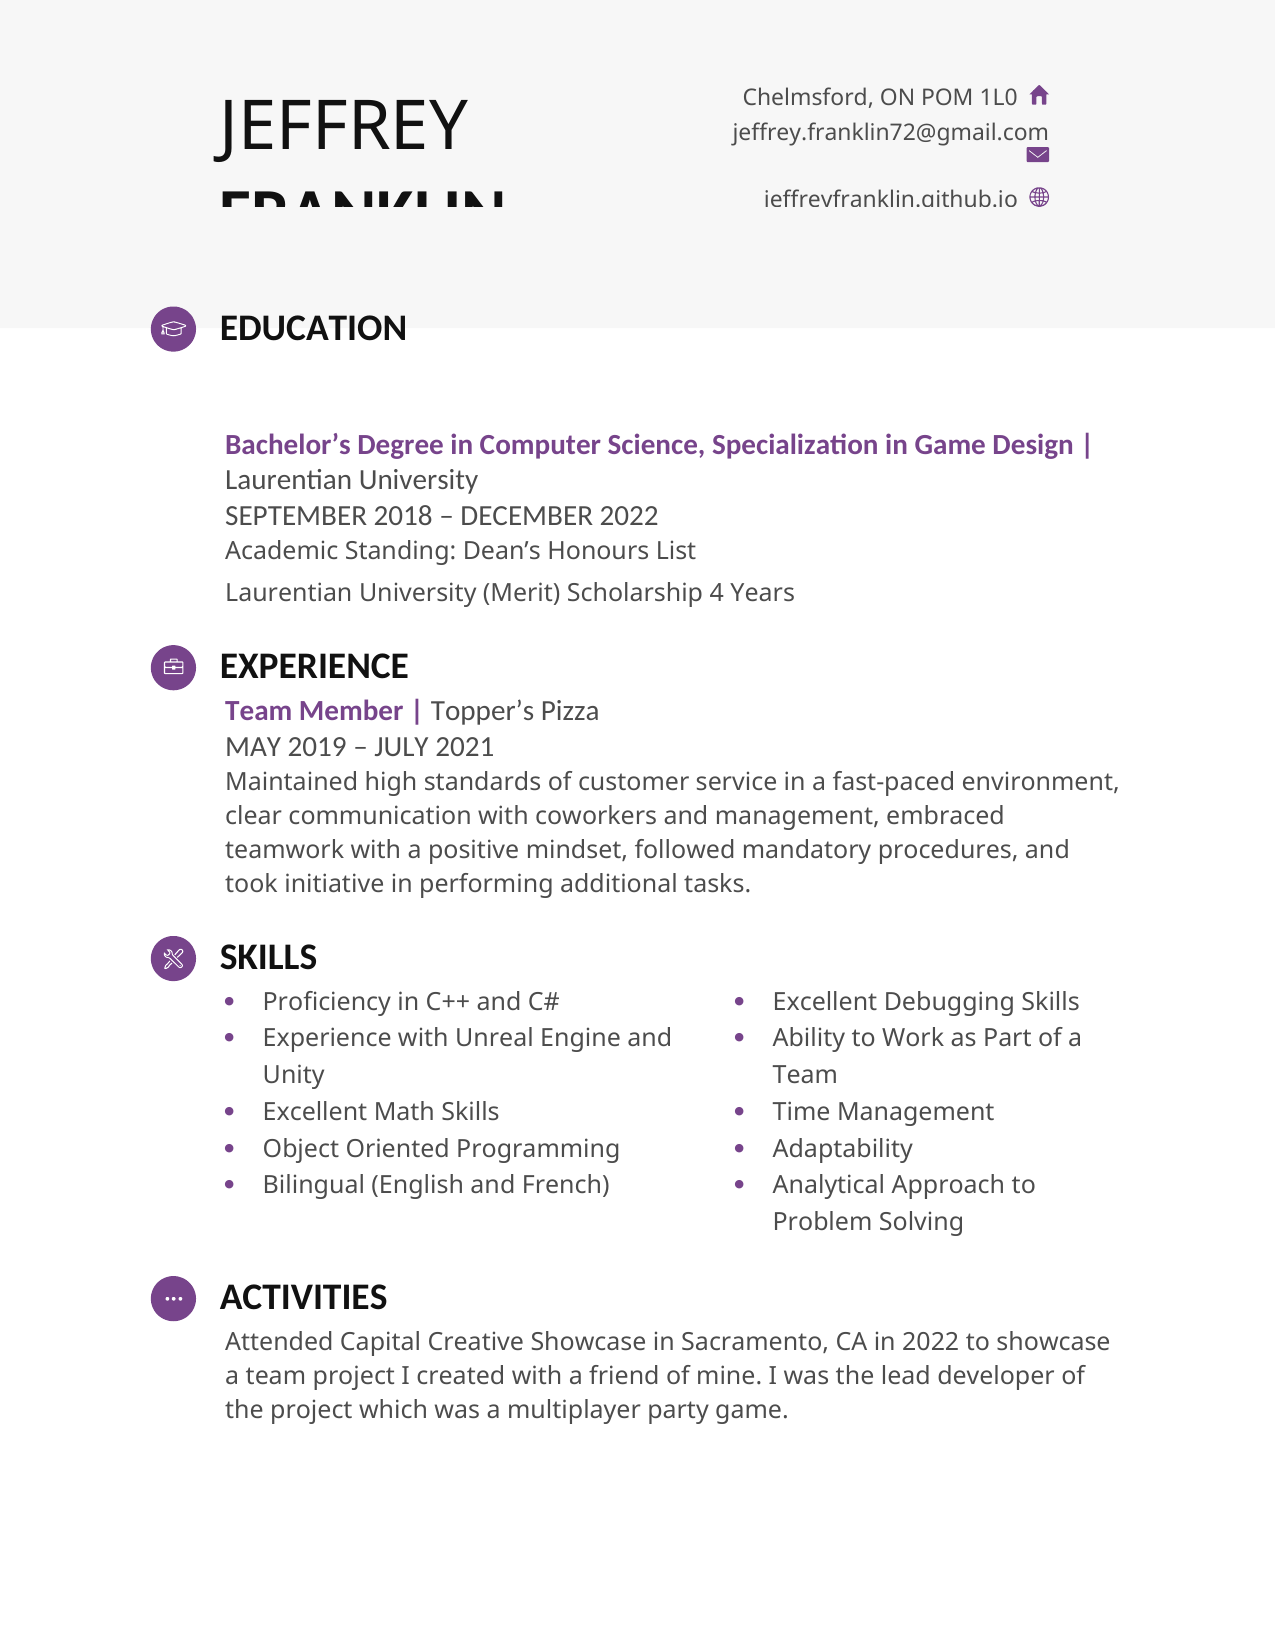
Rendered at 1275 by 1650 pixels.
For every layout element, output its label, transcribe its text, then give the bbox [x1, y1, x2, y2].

text Attended Capital Creative Showcase in Sacramento, CA in 2022 to showcase a team project I created with a friend of mine. I was the lead developer of the project which was a multiplayer party game. [225, 1323, 1125, 1426]
table_header [150, 618, 219, 692]
subtitle May 2019 – July 2021 [225, 728, 1125, 764]
text Laurentian University (Merit) Scholarship 4 Years [225, 575, 1125, 609]
text Maintained high standards of customer service in a fast-paced environment, clear communication with coworkers and management, embraced teamwork with a positive mindset, followed mandatory procedures, and took initiative in performing additional tasks. [225, 764, 1125, 900]
subtitle Team Member | Topper’s Pizza [225, 692, 1125, 728]
table_header [220, 618, 1050, 692]
table_cell [220, 279, 1050, 426]
text Academic Standing: Dean’s Honours List [225, 533, 1125, 567]
table_header [150, 908, 219, 983]
table_header [690, 76, 1049, 279]
subtitle SEPTEMBER 2018 – DECEMBER 2022 [225, 497, 1125, 533]
table_cell [150, 279, 219, 426]
table_header [220, 908, 1050, 983]
subtitle Bachelor’s Degree in Computer Science, Specialization in Game Design | Laurentian University [225, 426, 1125, 497]
table_header Excellent Debugging Skills Ability to Work as Part of a Team Time Management Adaptability Analytical Approach to Problem Solving [675, 983, 1125, 1248]
table_header Proficiency in C++ and C# Experience with Unreal Engine and Unity Excellent Math Skills Object Oriented Programming Bilingual (English and French) [225, 983, 675, 1248]
table_header [220, 1248, 1050, 1323]
table_header [150, 1248, 219, 1323]
table_header Jeffrey Franklin [220, 76, 689, 279]
